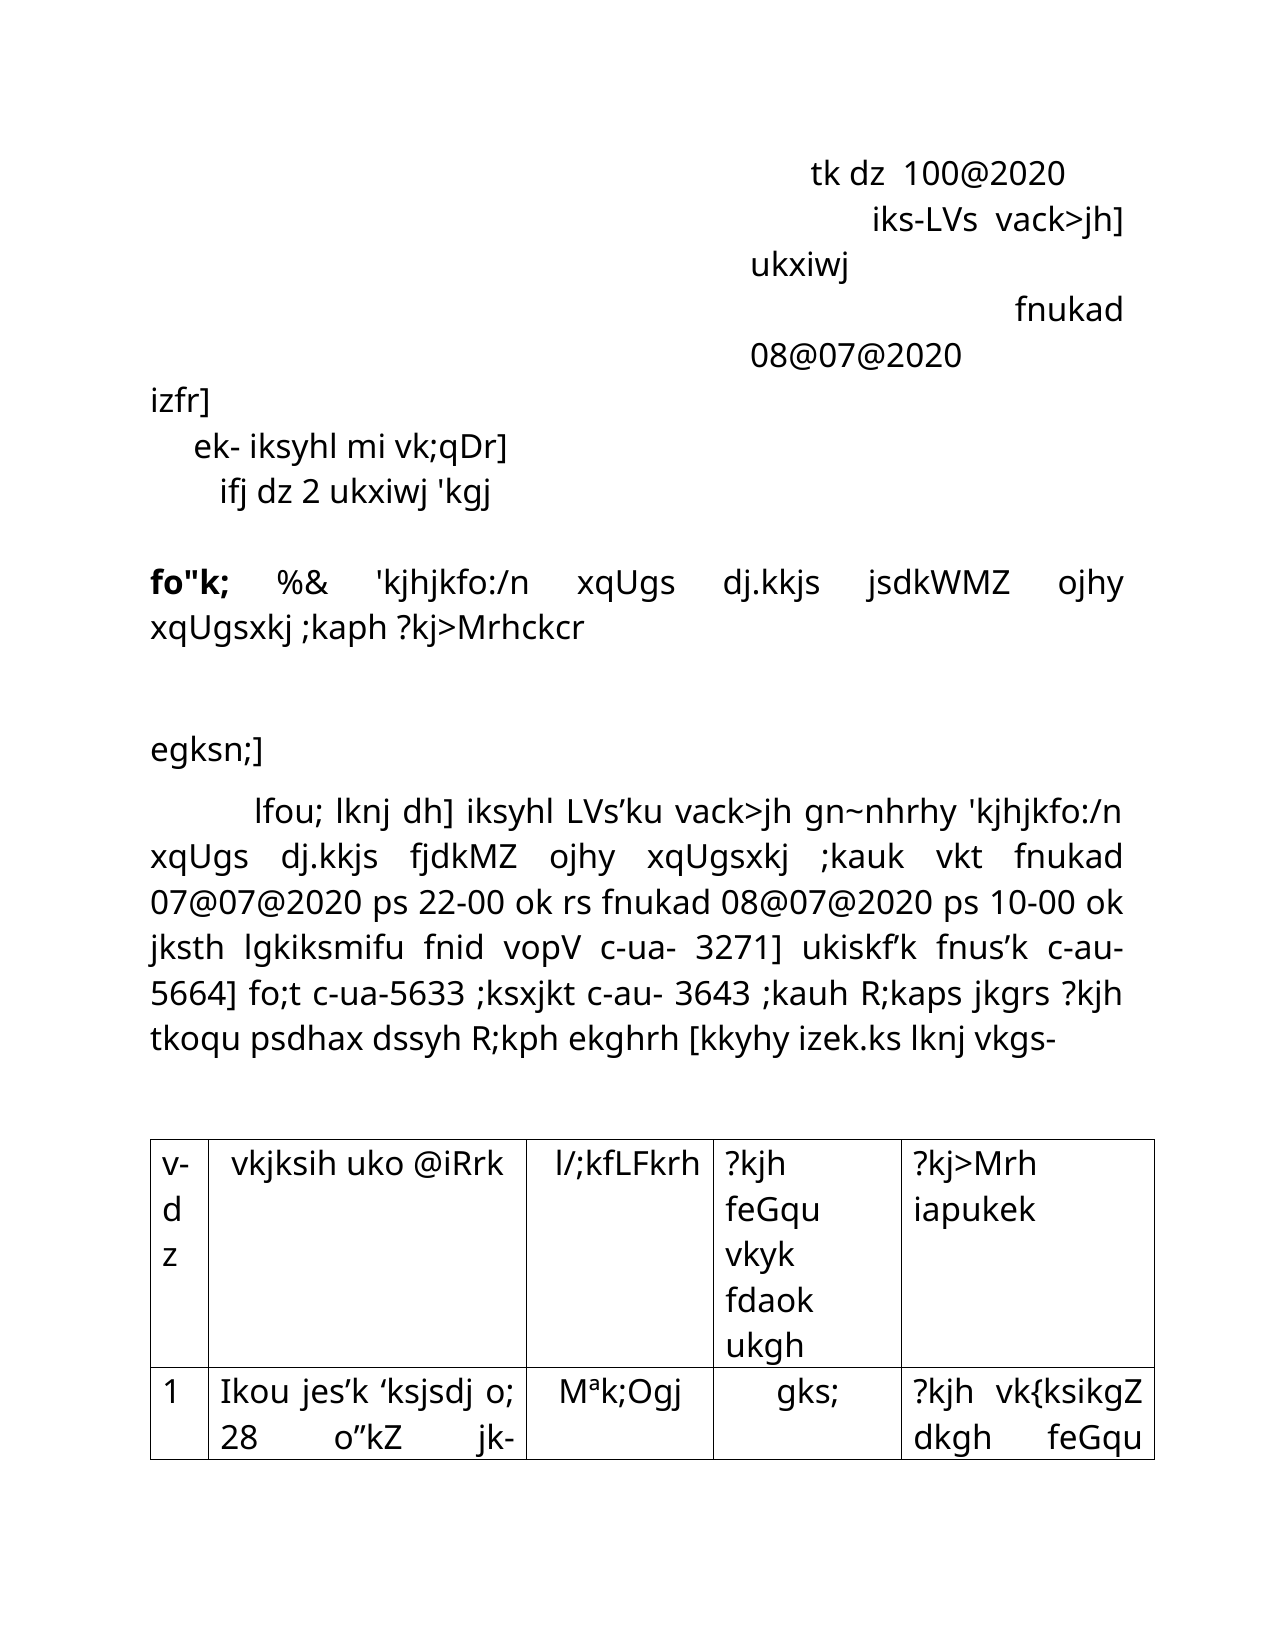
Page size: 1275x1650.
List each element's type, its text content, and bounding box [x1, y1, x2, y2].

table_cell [209, 1368, 526, 1459]
table_cell Mªk;Ogj [527, 1368, 713, 1459]
text egksn;] [150, 726, 1125, 771]
text izfr] [150, 377, 1125, 422]
text fo"k; %& 'kjhjkfo:/n xqUgs dj.kkjs jsdkWMZ ojhy xqUgsxkj ;kaph ?kj>Mrhckcr [150, 559, 1125, 649]
text lfou; lknj dh] iksyhl LVs’ku vack>jh gn~nhrhy 'kjhjkfo:/n xqUgs dj.kkjs fjdkMZ ojhy xqUgsxkj ;kauk vkt fnukad 07@07@2020 ps 22-00 ok rs fnukad 08@07@2020 ps 10-00 ok jksth lgkiksmifu fnid vopV c-ua- 3271] ukiskf’k fnus’k c-au-5664] fo;t c-ua-5633 ;ksxjkt c-au- 3643 ;kauh R;kaps jkgrs ?kjh tkoqu psdhax dssyh R;kph ekghrh [kkyhy izek.ks lknj vkgs- [150, 788, 1125, 1060]
text ifj dz 2 ukxiwj 'kgj [150, 468, 1125, 513]
table_header l/;kfLFkrh [527, 1140, 713, 1367]
text ek- iksyhl mi vk;qDr] [150, 422, 1125, 468]
table_header ?kjh feGqu vkyk fdaok ukgh [714, 1140, 901, 1367]
table_header vkjksih uko @iRrk [209, 1140, 526, 1367]
table_header ?kj>Mrh iapukek [902, 1140, 1154, 1367]
text fnukad 08@07@2020 [750, 286, 1125, 377]
text tk dz 100@2020 [750, 150, 1125, 195]
table_cell gks; [714, 1368, 901, 1459]
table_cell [902, 1368, 1154, 1459]
text iks-LVs vack>jh] ukxiwj [750, 195, 1125, 286]
table_header v-dz [151, 1140, 208, 1367]
table_cell 1 [151, 1368, 208, 1459]
